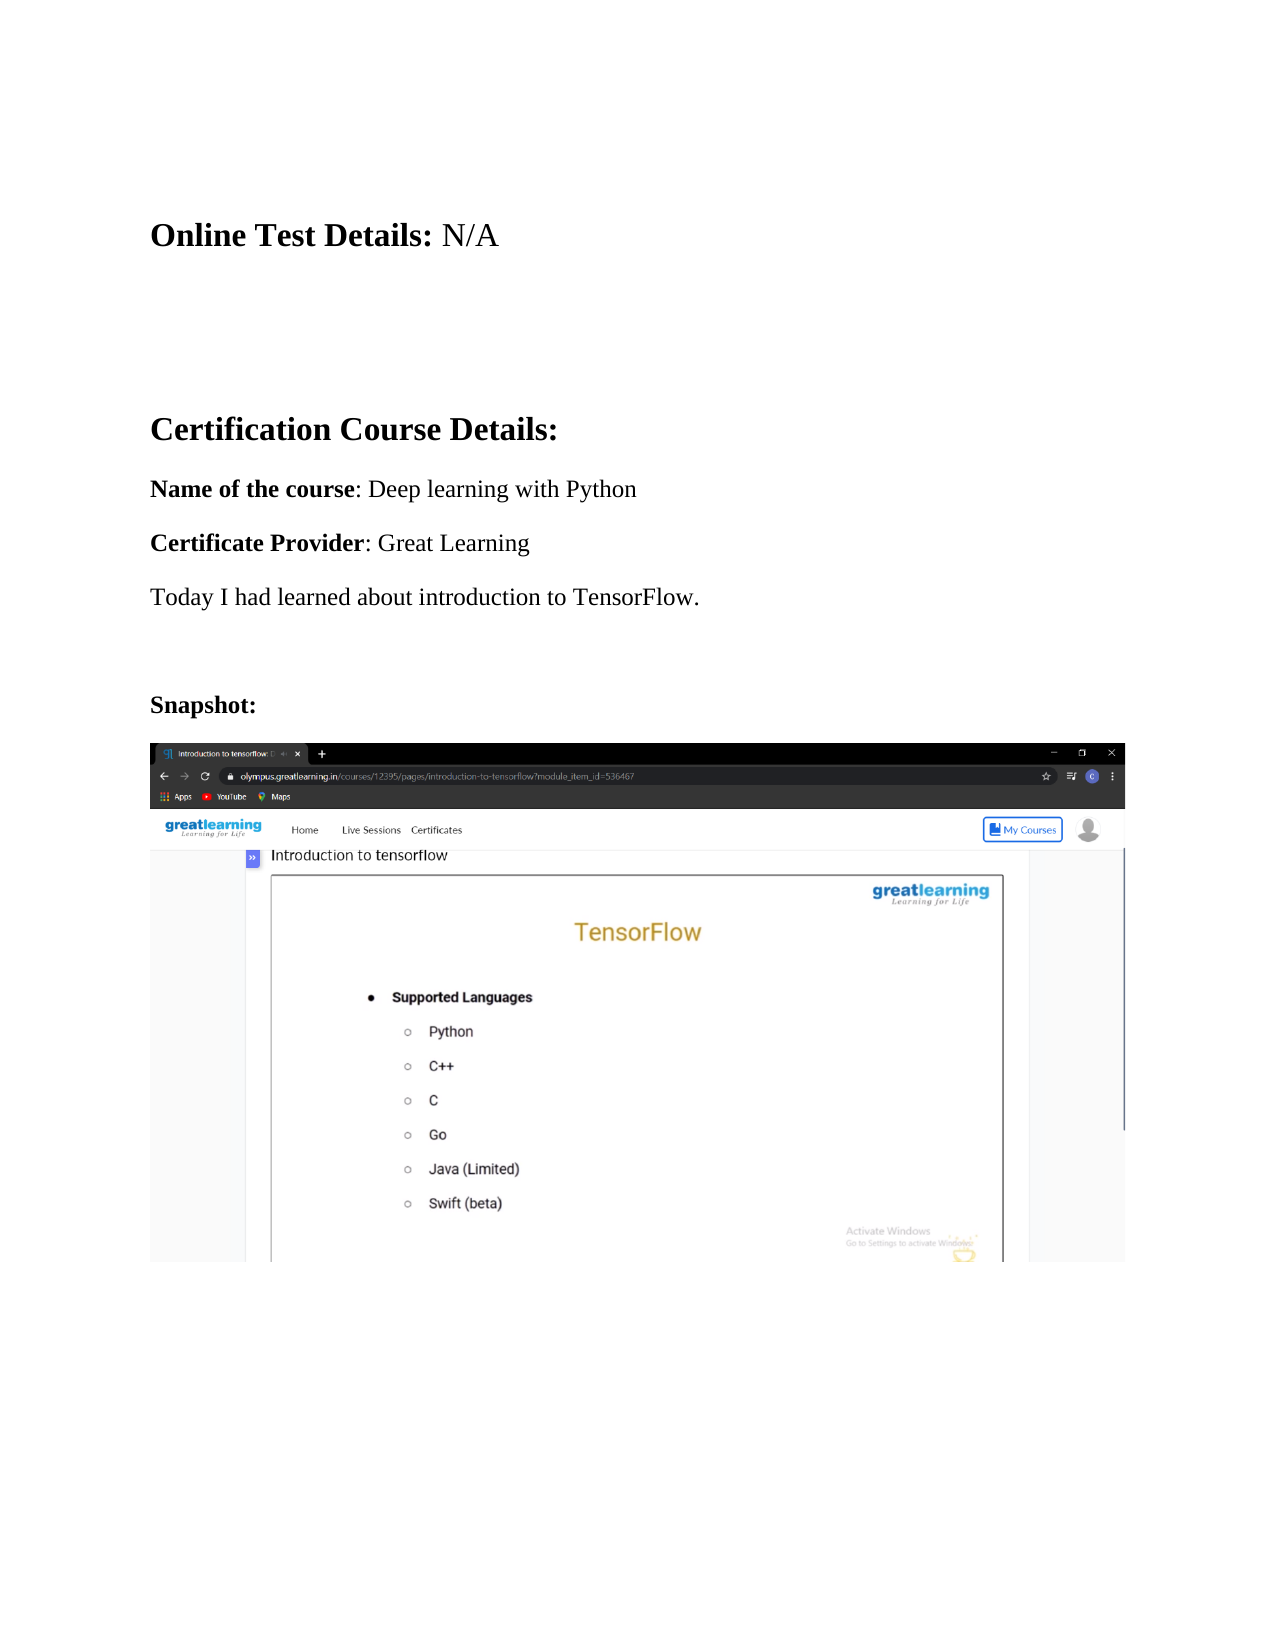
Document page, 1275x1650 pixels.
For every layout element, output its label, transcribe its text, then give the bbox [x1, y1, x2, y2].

text Certification Course Details: [150, 409, 1125, 448]
text Name of the course: Deep learning with Python [150, 474, 1125, 503]
picture [150, 743, 1125, 1262]
text Certificate Provider: Great Learning [150, 528, 1125, 557]
text Online Test Details: N/A [150, 215, 1125, 253]
text Snapshot: [150, 690, 1125, 719]
text Today I had learned about introduction to TensorFlow. [150, 582, 1125, 611]
